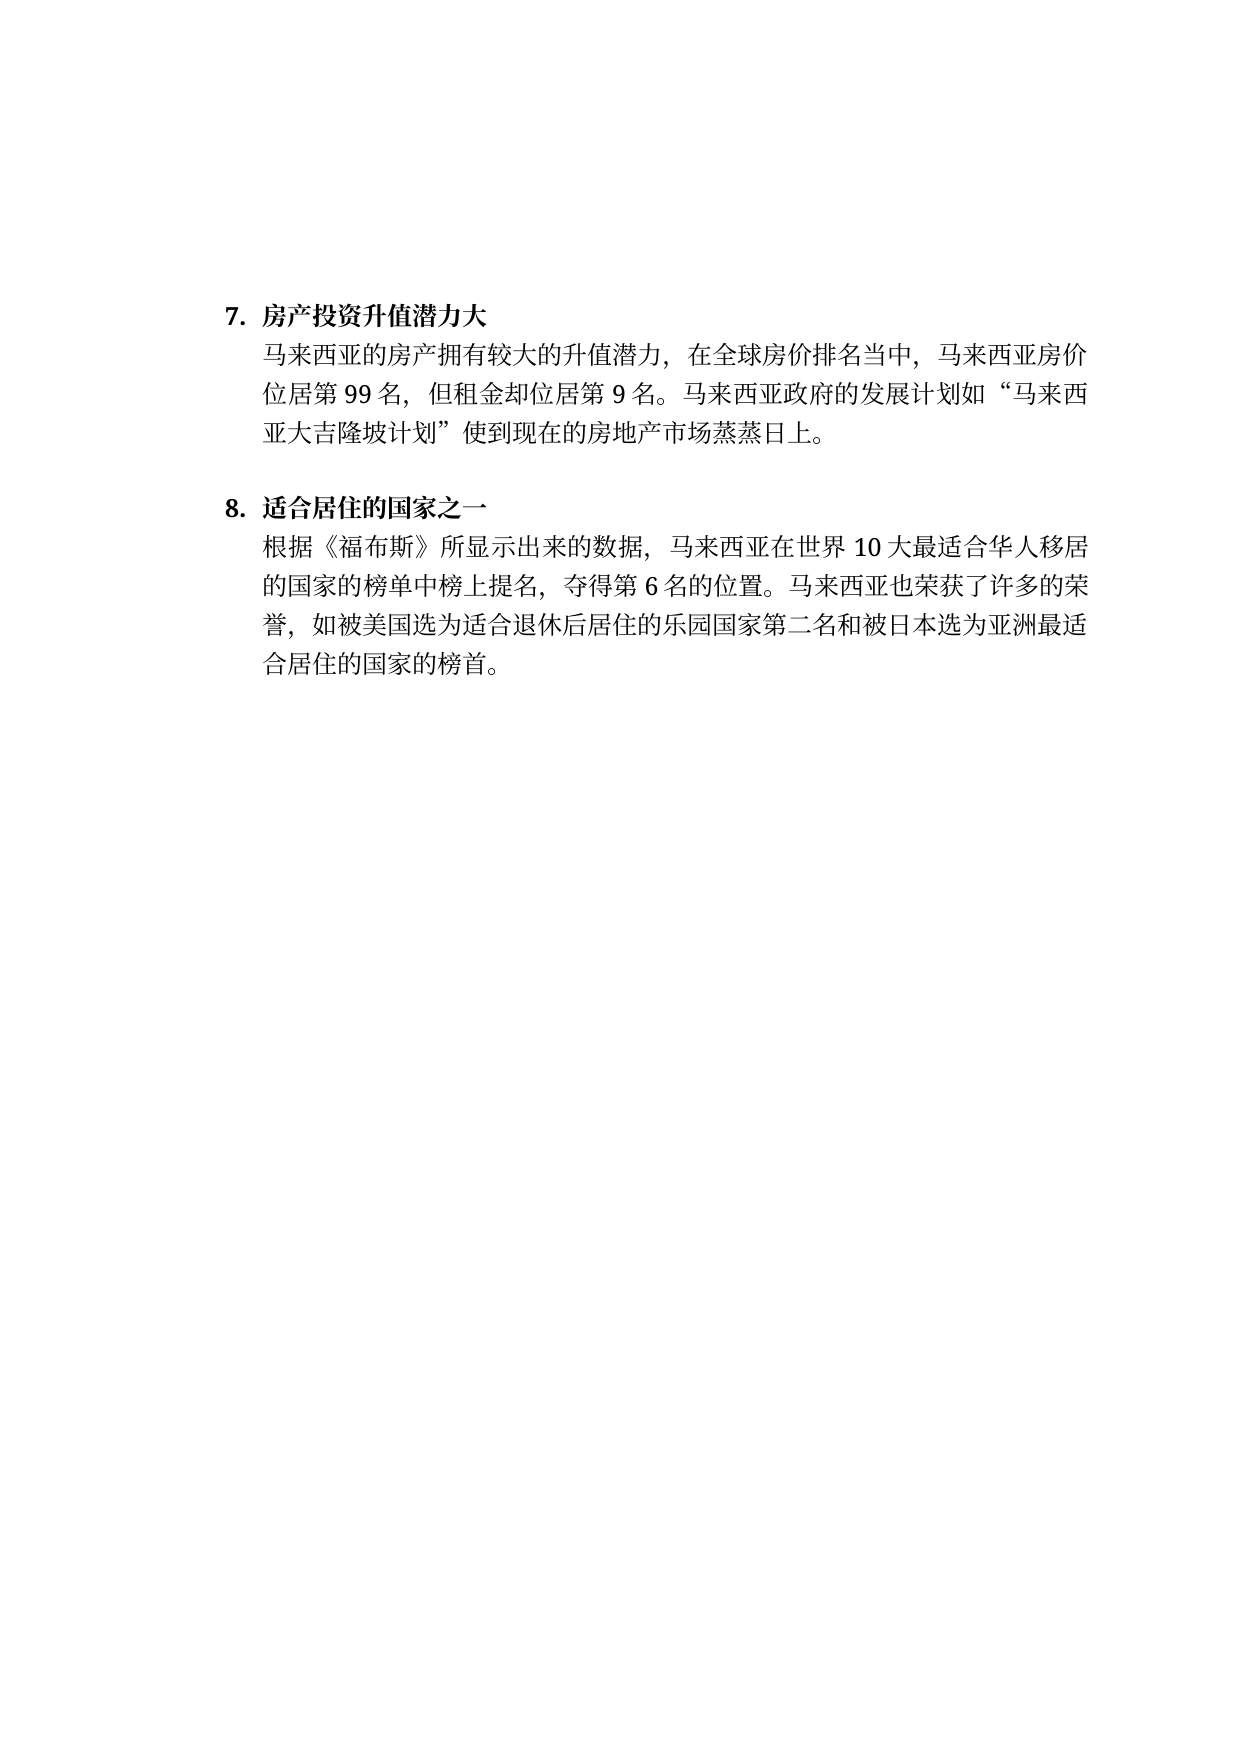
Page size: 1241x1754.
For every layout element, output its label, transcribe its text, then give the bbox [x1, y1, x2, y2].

list 根据《福布斯》所显示出来的数据，马来西亚在世界10大最适合华人移居的国家的榜单中榜上提名，夺得第6名的位置。马来西亚也荣获了许多的荣誉，如被美国选为适合退休后居住的乐园国家第二名和被日本选为亚洲最适合居住的国家的榜首。 [262, 528, 1090, 680]
list 房产投资升值潜力大 [225, 297, 1090, 333]
list 马来西亚的房产拥有较大的升值潜力，在全球房价排名当中，马来西亚房价位居第99名，但租金却位居第9名。马来西亚政府的发展计划如“马来西亚大吉隆坡计划”使到现在的房地产市场蒸蒸日上。 [262, 336, 1090, 449]
list 适合居住的国家之一 [225, 489, 1090, 525]
